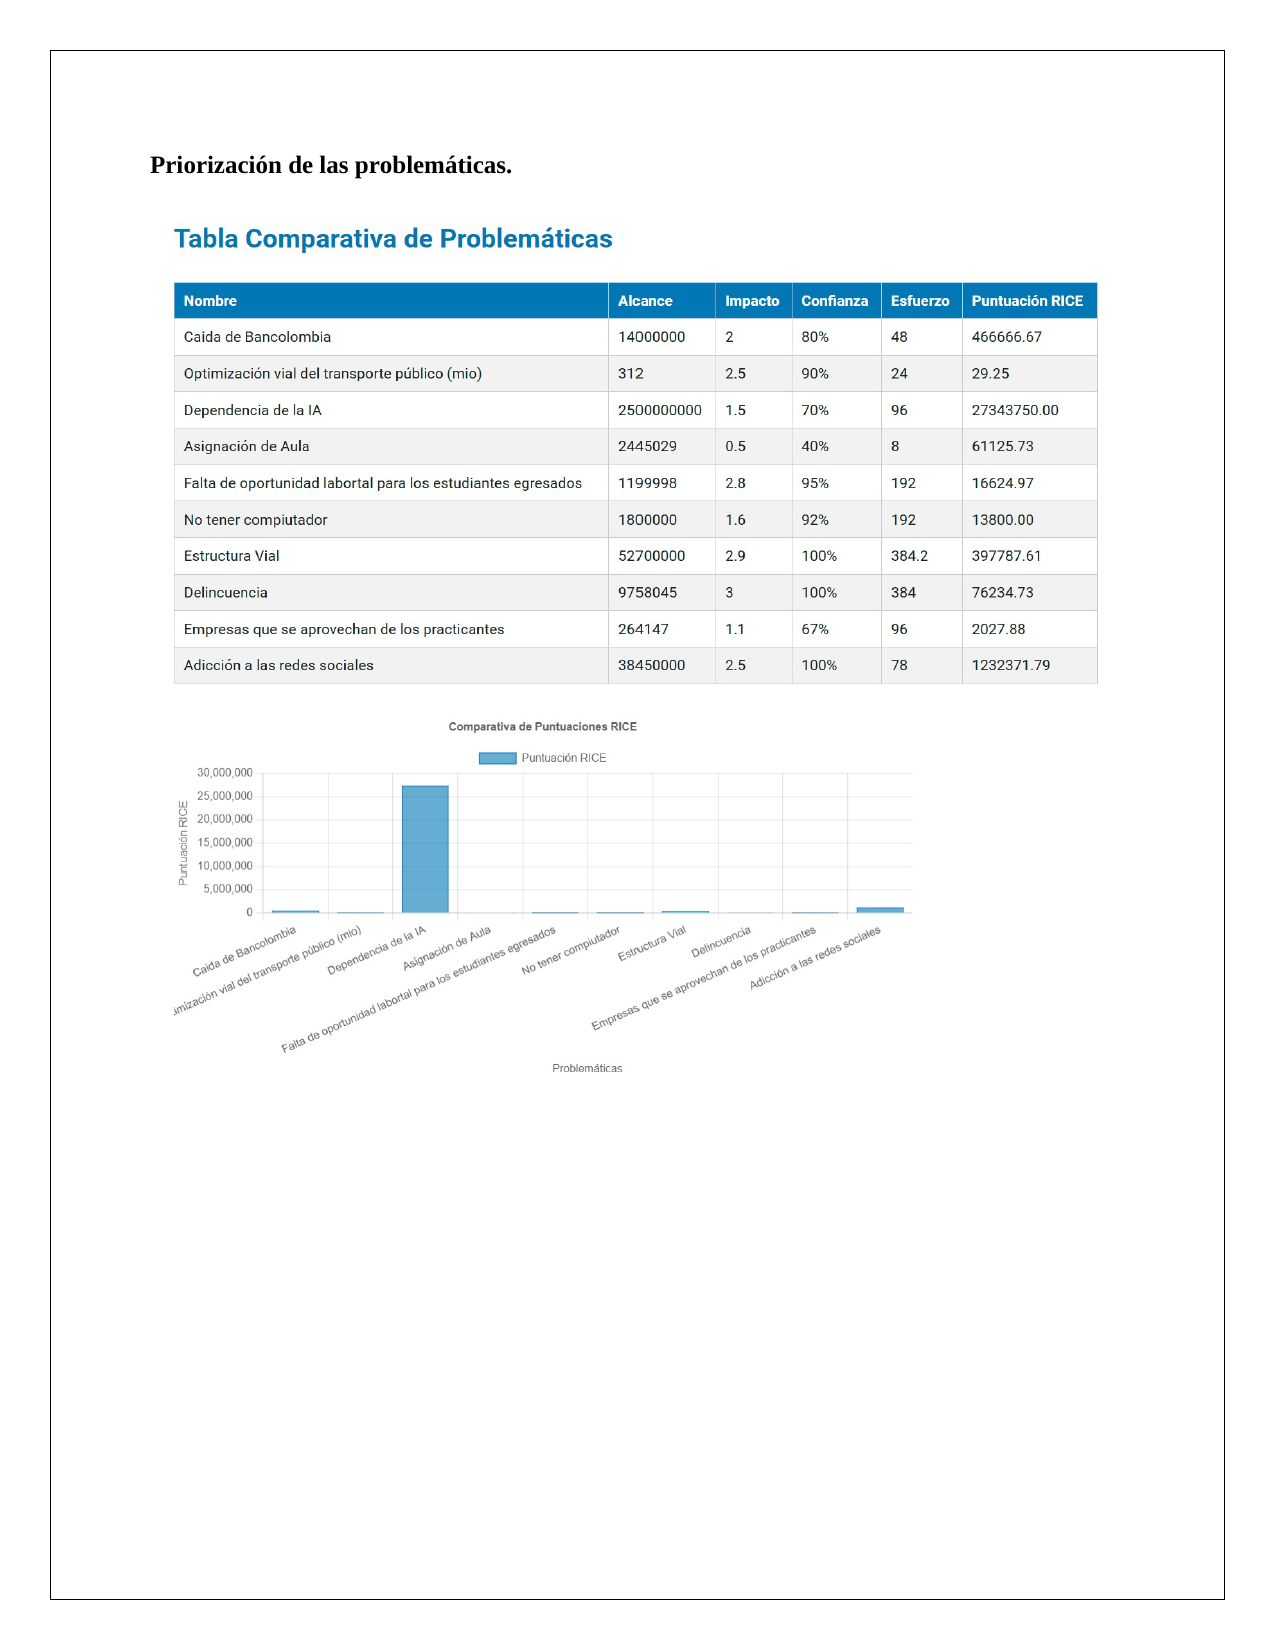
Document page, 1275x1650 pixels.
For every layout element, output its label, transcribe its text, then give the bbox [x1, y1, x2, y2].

text Priorización de las problemáticas. [150, 150, 1125, 179]
picture [150, 207, 1124, 1072]
